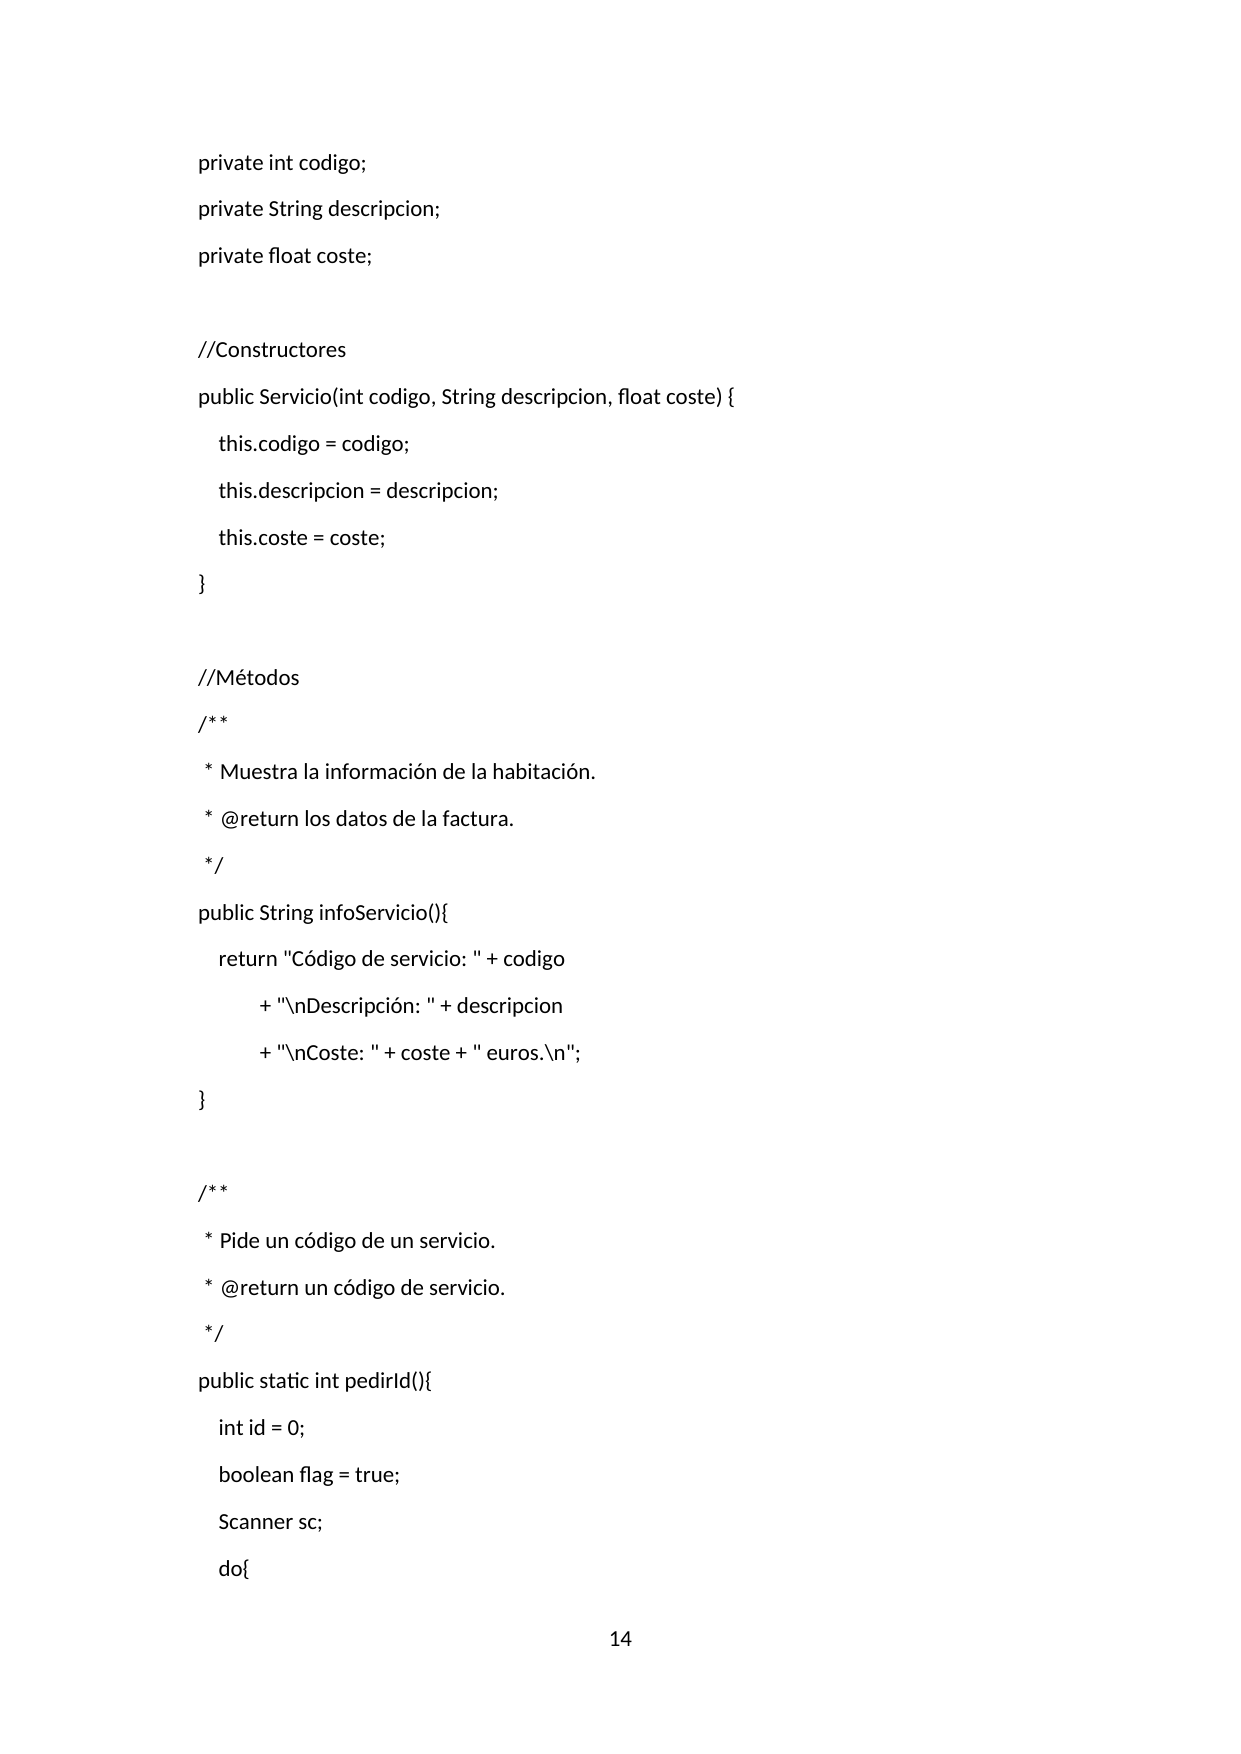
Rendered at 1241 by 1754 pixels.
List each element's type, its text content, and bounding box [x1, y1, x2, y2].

text private String descripcion; [177, 194, 1063, 222]
text public static int pedirId(){ [177, 1366, 1063, 1394]
text /** [177, 710, 1063, 738]
text /** [177, 1179, 1063, 1207]
text //Métodos [177, 663, 1063, 691]
text + "\nCoste: " + coste + " euros.\n"; [177, 1038, 1063, 1066]
text private int codigo; [177, 148, 1063, 176]
text private float coste; [177, 241, 1063, 269]
text //Constructores [177, 335, 1063, 363]
text do{ [177, 1554, 1063, 1582]
text */ [177, 1319, 1063, 1347]
text this.codigo = codigo; [177, 429, 1063, 457]
text * @return un código de servicio. [177, 1273, 1063, 1301]
text boolean flag = true; [177, 1460, 1063, 1488]
text } [177, 569, 1063, 597]
text public Servicio(int codigo, String descripcion, float coste) { [177, 382, 1063, 410]
text public String infoServicio(){ [177, 898, 1063, 926]
text * @return los datos de la factura. [177, 804, 1063, 832]
text int id = 0; [177, 1413, 1063, 1441]
text this.coste = coste; [177, 523, 1063, 551]
text Scanner sc; [177, 1507, 1063, 1535]
text + "\nDescripción: " + descripcion [177, 991, 1063, 1019]
text } [177, 1085, 1063, 1113]
text return "Código de servicio: " + codigo [177, 944, 1063, 972]
text this.descripcion = descripcion; [177, 476, 1063, 504]
text * Pide un código de un servicio. [177, 1226, 1063, 1254]
text */ [177, 851, 1063, 879]
text * Muestra la información de la habitación. [177, 757, 1063, 785]
